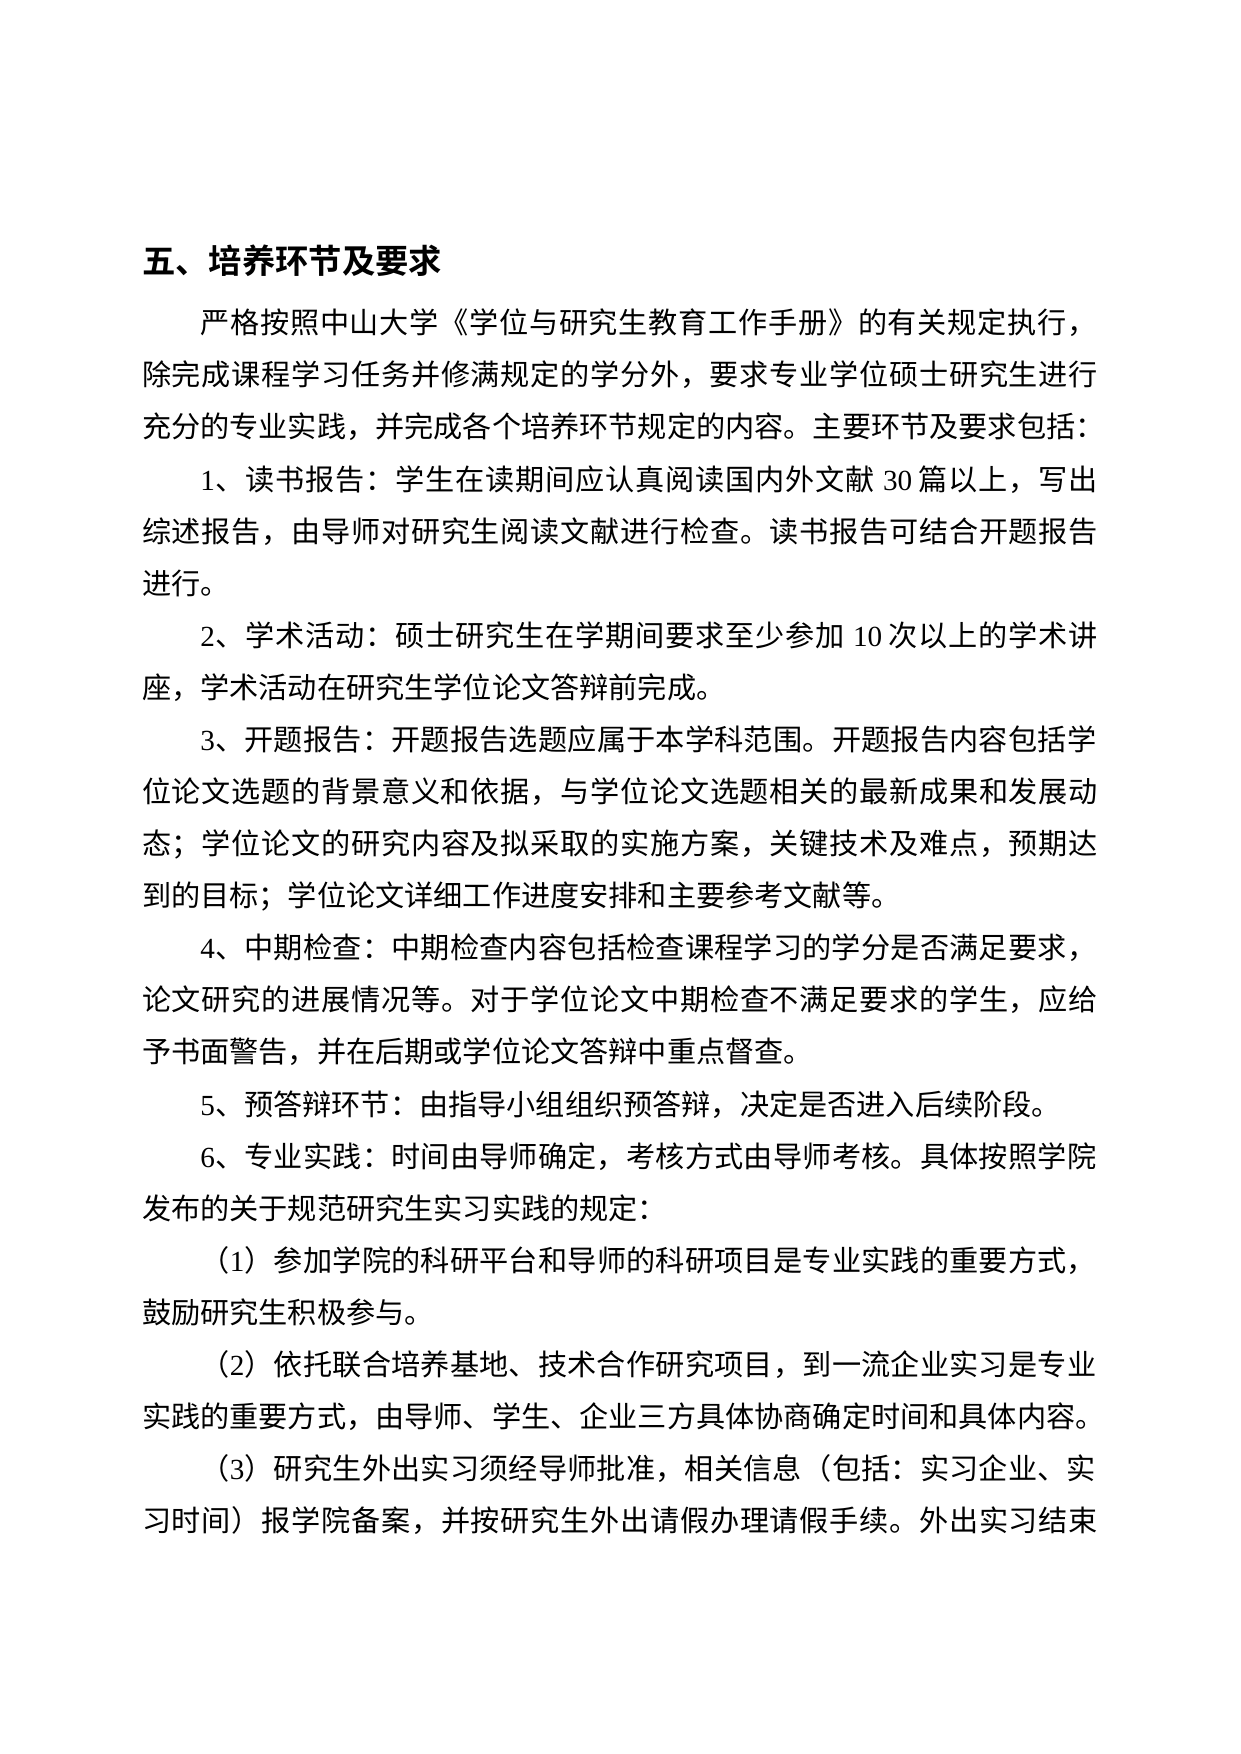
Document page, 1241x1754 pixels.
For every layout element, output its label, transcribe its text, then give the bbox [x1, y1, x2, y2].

text 6、专业实践：时间由导师确定，考核方式由导师考核。具体按照学院发布的关于规范研究生实习实践的规定： [142, 1125, 1098, 1229]
text 1、读书报告：学生在读期间应认真阅读国内外文献30篇以上，写出综述报告，由导师对研究生阅读文献进行检查。读书报告可结合开题报告进行。 [142, 448, 1098, 604]
text 严格按照中山大学《学位与研究生教育工作手册》的有关规定执行，除完成课程学习任务并修满规定的学分外，要求专业学位硕士研究生进行充分的专业实践，并完成各个培养环节规定的内容。主要环节及要求包括： [142, 292, 1098, 448]
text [142, 1438, 1098, 1542]
text 2、学术活动：硕士研究生在学期间要求至少参加10次以上的学术讲座，学术活动在研究生学位论文答辩前完成。 [142, 604, 1098, 709]
text 5、预答辩环节：由指导小组组织预答辩，决定是否进入后续阶段。 [142, 1073, 1098, 1125]
text 4、中期检查：中期检查内容包括检查课程学习的学分是否满足要求，论文研究的进展情况等。对于学位论文中期检查不满足要求的学生，应给予书面警告，并在后期或学位论文答辩中重点督查。 [142, 917, 1098, 1073]
text 3、开题报告：开题报告选题应属于本学科范围。开题报告内容包括学位论文选题的背景意义和依据，与学位论文选题相关的最新成果和发展动态；学位论文的研究内容及拟采取的实施方案，关键技术及难点，预期达到的目标；学位论文详细工作进度安排和主要参考文献等。 [142, 709, 1098, 917]
text （1）参加学院的科研平台和导师的科研项目是专业实践的重要方式，鼓励研究生积极参与。 [142, 1229, 1098, 1334]
text 五、培养环节及要求 [142, 227, 1098, 292]
text （2）依托联合培养基地、技术合作研究项目，到一流企业实习是专业实践的重要方式，由导师、学生、企业三方具体协商确定时间和具体内容。 [142, 1334, 1098, 1438]
